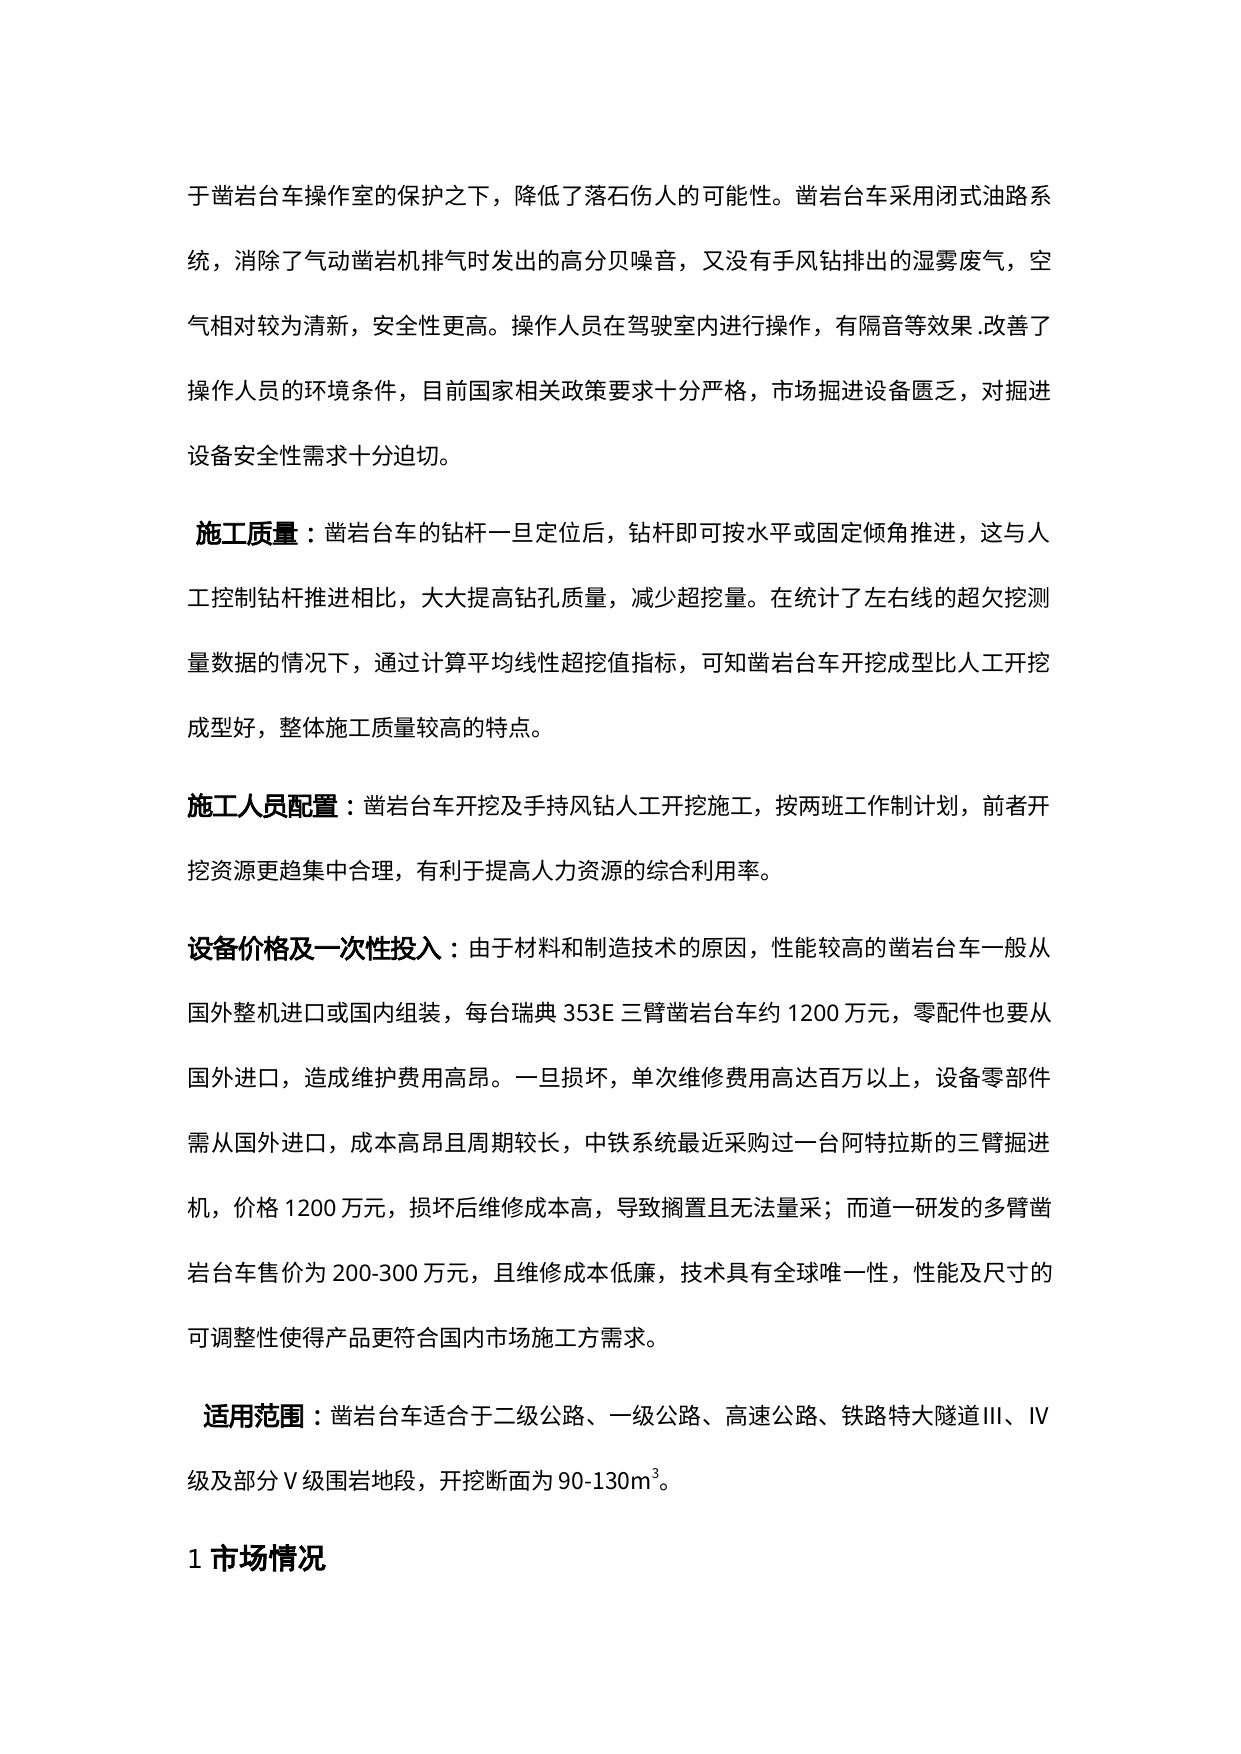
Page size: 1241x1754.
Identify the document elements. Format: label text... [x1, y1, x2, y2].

text 施工质量：凿岩台车的钻杆一旦定位后，钻杆即可按水平或固定倾角推进，这与人工控制钻杆推进相比，大大提高钻孔质量，减少超挖量。在统计了左右线的超欠挖测量数据的情况下，通过计算平均线性超挖值指标，可知凿岩台车开挖成型比人工开挖成型好，整体施工质量较高的特点。 [187, 499, 1053, 759]
text 施工人员配置：凿岩台车开挖及手持风钻人工开挖施工，按两班工作制计划，前者开挖资源更趋集中合理，有利于提高人力资源的综合利用率。 [187, 772, 1053, 902]
text 设备价格及一次性投入：由于材料和制造技术的原因，性能较高的凿岩台车一般从国外整机进口或国内组装，每台瑞典353E三臂凿岩台车约1200万元，零配件也要从国外进口，造成维护费用高昂。一旦损坏，单次维修费用高达百万以上，设备零部件需从国外进口，成本高昂且周期较长，中铁系统最近采购过一台阿特拉斯的三臂掘进机，价格1200万元，损坏后维修成本高，导致搁置且无法量采；而道一研发的多臂凿岩台车售价为200-300万元，且维修成本低廉，技术具有全球唯一性，性能及尺寸的可调整性使得产品更符合国内市场施工方需求。 [187, 914, 1053, 1369]
text 适用范围：凿岩台车适合于二级公路、一级公路、高速公路、铁路特大隧道Ⅲ、Ⅳ级及部分Ⅴ级围岩地段，开挖断面为90-130m3。 [187, 1382, 1053, 1512]
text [187, 162, 1053, 487]
text 1 市场情况 [187, 1524, 1053, 1589]
